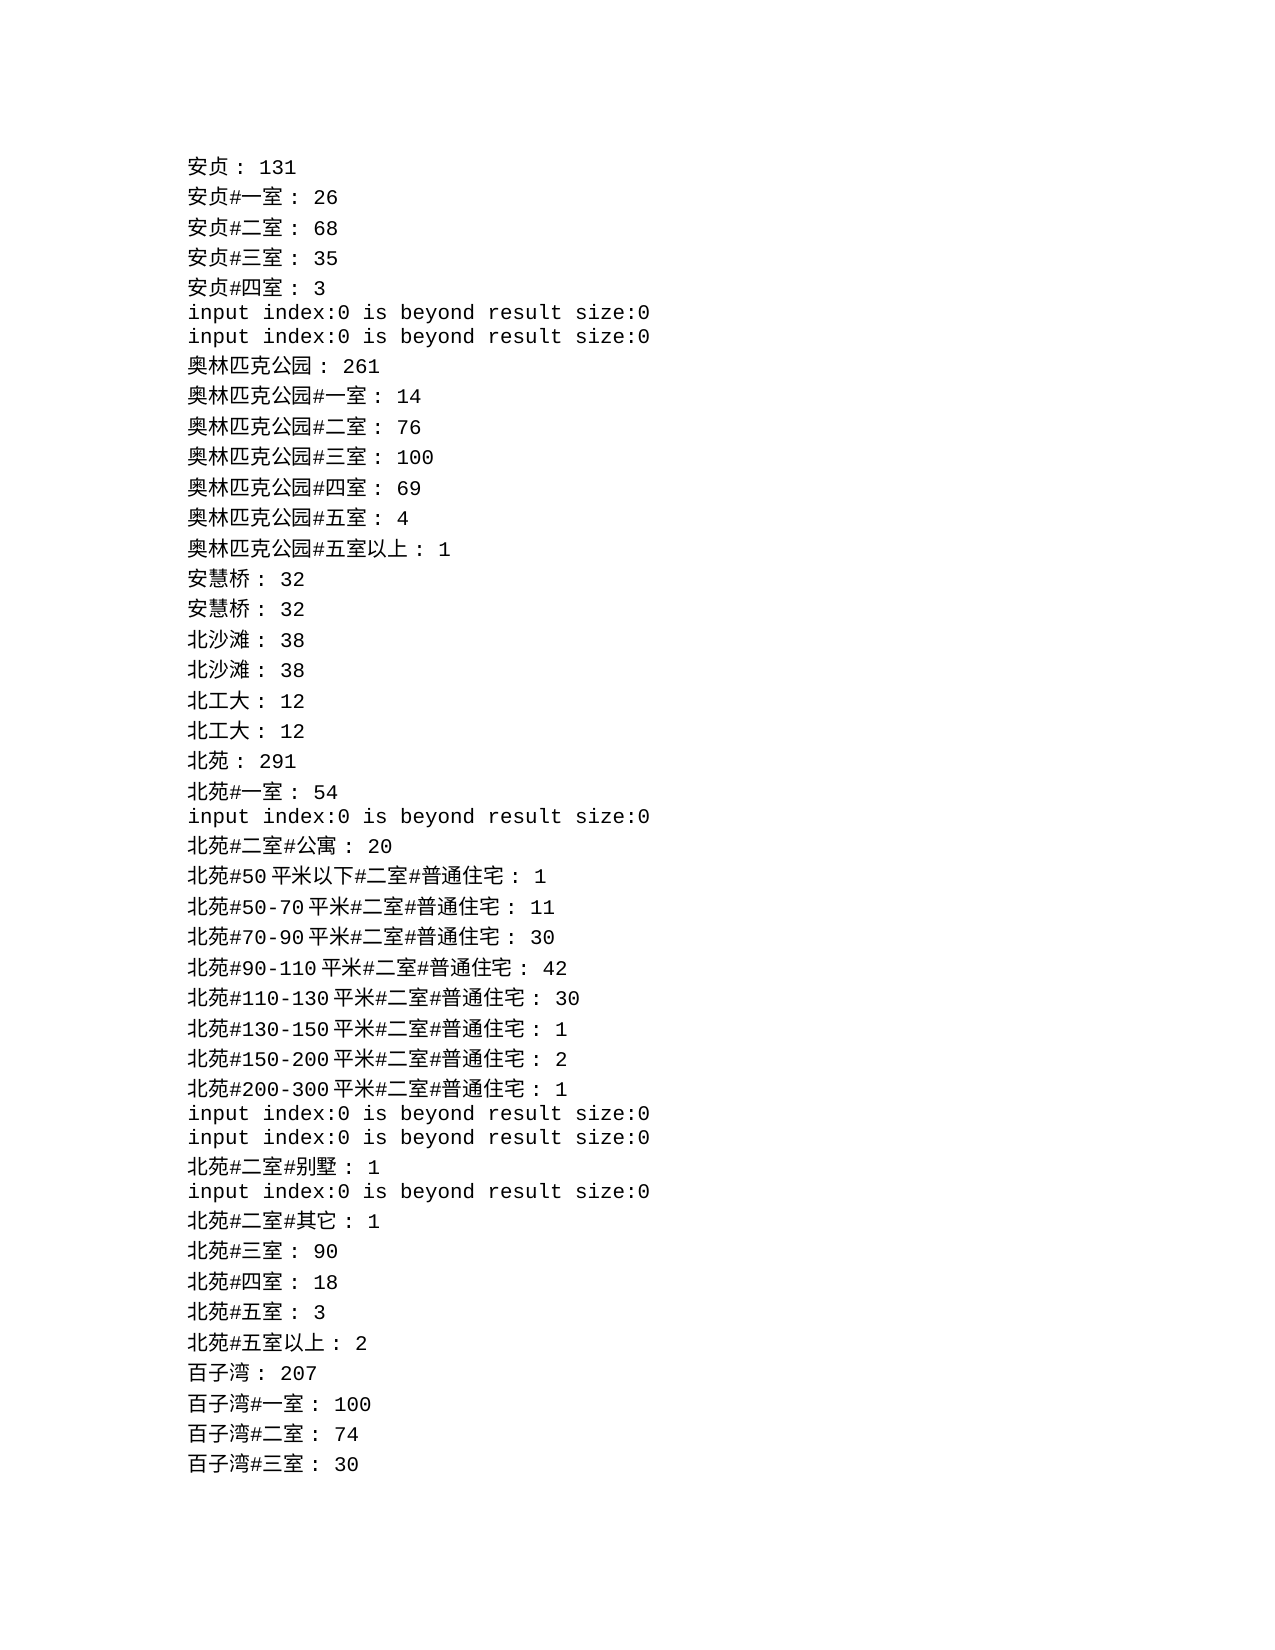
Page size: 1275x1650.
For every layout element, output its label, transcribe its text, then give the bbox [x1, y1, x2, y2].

text 北苑#150-200平米#二室#普通住宅 : 2 [187, 1042, 1087, 1073]
text 安贞#三室 : 35 [187, 241, 1087, 272]
text 北苑#二室#其它 : 1 [187, 1204, 1087, 1235]
text 北苑#一室 : 54 [187, 775, 1087, 806]
text input index:0 is beyond result size:0 [187, 806, 1087, 829]
text 奥林匹克公园 : 261 [187, 349, 1087, 380]
text 北工大 : 12 [187, 684, 1087, 714]
text 奥林匹克公园#五室 : 4 [187, 501, 1087, 532]
text 奥林匹克公园#一室 : 14 [187, 380, 1087, 410]
text 安慧桥 : 32 [187, 562, 1087, 593]
text 北苑#二室#别墅 : 1 [187, 1150, 1087, 1181]
text 北沙滩 : 38 [187, 623, 1087, 653]
text 北苑#90-110平米#二室#普通住宅 : 42 [187, 951, 1087, 981]
text 北苑#五室以上 : 2 [187, 1326, 1087, 1356]
text 安贞#二室 : 68 [187, 211, 1087, 241]
text input index:0 is beyond result size:0 [187, 1181, 1087, 1204]
text 北苑#110-130平米#二室#普通住宅 : 30 [187, 981, 1087, 1012]
text 北苑#50-70平米#二室#普通住宅 : 11 [187, 890, 1087, 921]
text 安贞 : 131 [187, 150, 1087, 180]
text 北苑#四室 : 18 [187, 1265, 1087, 1296]
text 奥林匹克公园#五室以上 : 1 [187, 532, 1087, 562]
text input index:0 is beyond result size:0 [187, 326, 1087, 349]
text 百子湾 : 207 [187, 1356, 1087, 1387]
text 安贞#四室 : 3 [187, 272, 1087, 302]
text 百子湾#二室 : 74 [187, 1417, 1087, 1448]
text 百子湾#一室 : 100 [187, 1387, 1087, 1417]
text 北苑 : 291 [187, 745, 1087, 775]
text input index:0 is beyond result size:0 [187, 1127, 1087, 1150]
text 奥林匹克公园#三室 : 100 [187, 441, 1087, 471]
text 奥林匹克公园#四室 : 69 [187, 471, 1087, 501]
text 奥林匹克公园#二室 : 76 [187, 410, 1087, 441]
text 百子湾#三室 : 30 [187, 1448, 1087, 1478]
text 北苑#二室#公寓 : 20 [187, 829, 1087, 860]
text 北苑#200-300平米#二室#普通住宅 : 1 [187, 1073, 1087, 1103]
text 安贞#一室 : 26 [187, 180, 1087, 211]
text 北苑#50平米以下#二室#普通住宅 : 1 [187, 860, 1087, 890]
text 北沙滩 : 38 [187, 653, 1087, 684]
text 北工大 : 12 [187, 714, 1087, 745]
text 北苑#130-150平米#二室#普通住宅 : 1 [187, 1012, 1087, 1042]
text 安慧桥 : 32 [187, 593, 1087, 623]
text 北苑#三室 : 90 [187, 1235, 1087, 1265]
text 北苑#70-90平米#二室#普通住宅 : 30 [187, 921, 1087, 951]
text input index:0 is beyond result size:0 [187, 1103, 1087, 1127]
text input index:0 is beyond result size:0 [187, 302, 1087, 326]
text 北苑#五室 : 3 [187, 1296, 1087, 1326]
